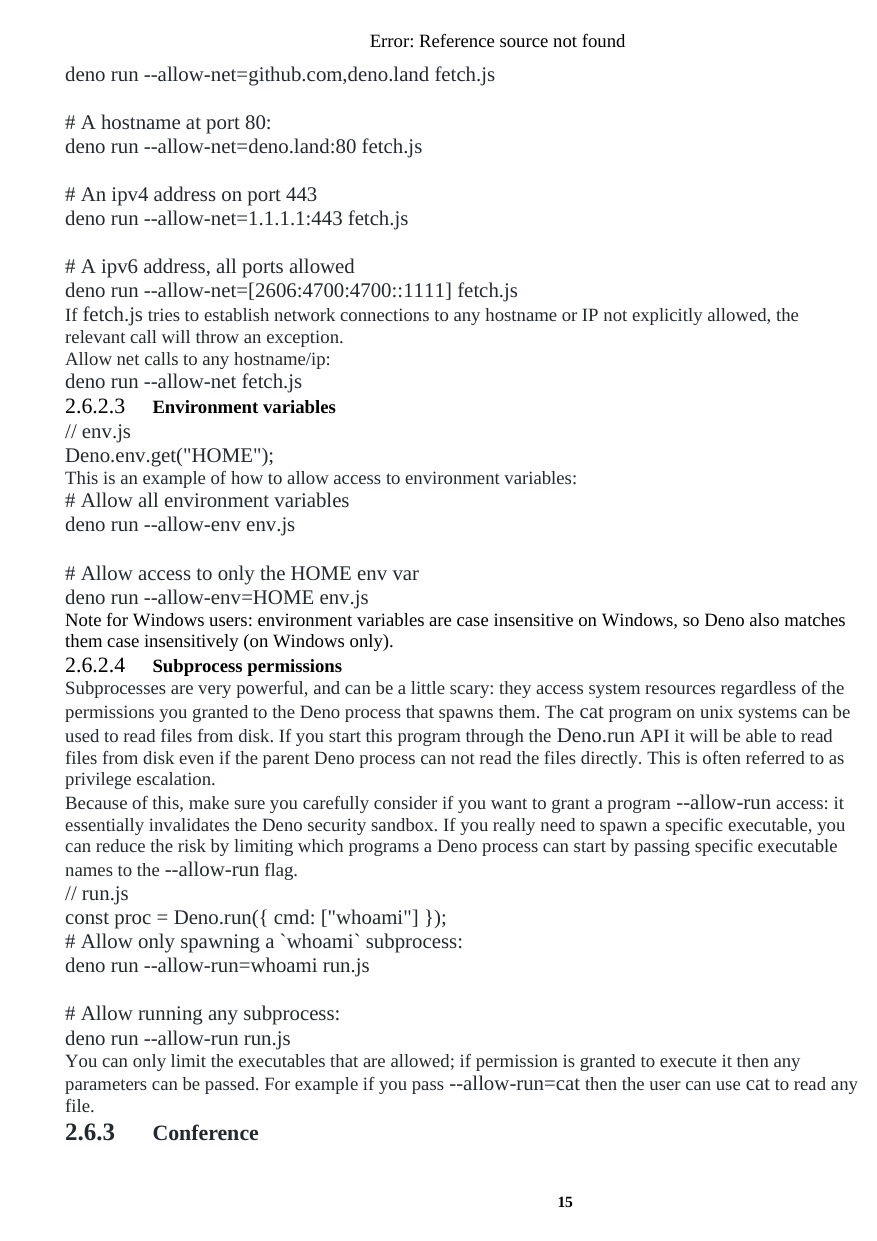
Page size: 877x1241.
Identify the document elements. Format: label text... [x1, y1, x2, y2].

subtitle Conference [65, 1117, 859, 1145]
text deno run --allow-net=github.com,deno.land fetch.js [65, 62, 859, 86]
text # Allow only spawning a `whoami` subprocess: [65, 929, 859, 953]
subtitle Subprocess permissions [65, 652, 859, 677]
text If fetch.js tries to establish network connections to any hostname or IP not explicitly allowed, the relevant call will throw an exception. [65, 302, 859, 348]
subtitle Environment variables [65, 393, 859, 419]
text deno run --allow-run=whoami run.js [65, 953, 859, 977]
text Deno.env.get("HOME"); [65, 443, 859, 467]
text deno run --allow-net=1.1.1.1:443 fetch.js [65, 206, 859, 230]
text Because of this, make sure you carefully consider if you want to grant a program --allow-run access: it essentially invalidates the Deno security sandbox. If you really need to spawn a specific executable, you can reduce the risk by limiting which programs a Deno process can start by passing specific executable names to the --allow-run flag. [65, 790, 859, 881]
text # A hostname at port 80: [65, 110, 859, 134]
text const proc = Deno.run({ cmd: ["whoami"] }); [65, 905, 859, 929]
text deno run --allow-net fetch.js [65, 369, 859, 393]
text deno run --allow-net=deno.land:80 fetch.js [65, 134, 859, 158]
text # A ipv6 address, all ports allowed [65, 254, 859, 278]
text This is an example of how to allow access to environment variables: [65, 467, 859, 488]
text // run.js [65, 881, 859, 905]
text deno run --allow-run run.js [65, 1025, 859, 1049]
text # Allow all environment variables [65, 488, 859, 512]
text You can only limit the executables that are allowed; if permission is granted to execute it then any parameters can be passed. For example if you pass --allow-run=cat then the user can use cat to read any file. [65, 1049, 859, 1117]
text Subprocesses are very powerful, and can be a little scary: they access system resources regardless of the permissions you granted to the Deno process that spawns them. The cat program on unix systems can be used to read files from disk. If you start this program through the Deno.run API it will be able to read files from disk even if the parent Deno process can not read the files directly. This is often referred to as privilege escalation. [65, 677, 859, 790]
text Allow net calls to any hostname/ip: [65, 348, 859, 369]
text // env.js [65, 419, 859, 443]
text # Allow access to only the HOME env var [65, 561, 859, 584]
text # An ipv4 address on port 443 [65, 182, 859, 206]
text deno run --allow-env env.js [65, 512, 859, 536]
text Note for Windows users: environment variables are case insensitive on Windows, so Deno also matches them case insensitively (on Windows only). [65, 609, 859, 652]
text deno run --allow-net=[2606:4700:4700::1111] fetch.js [65, 278, 859, 302]
text # Allow running any subprocess: [65, 1001, 859, 1025]
text deno run --allow-env=HOME env.js [65, 584, 859, 609]
